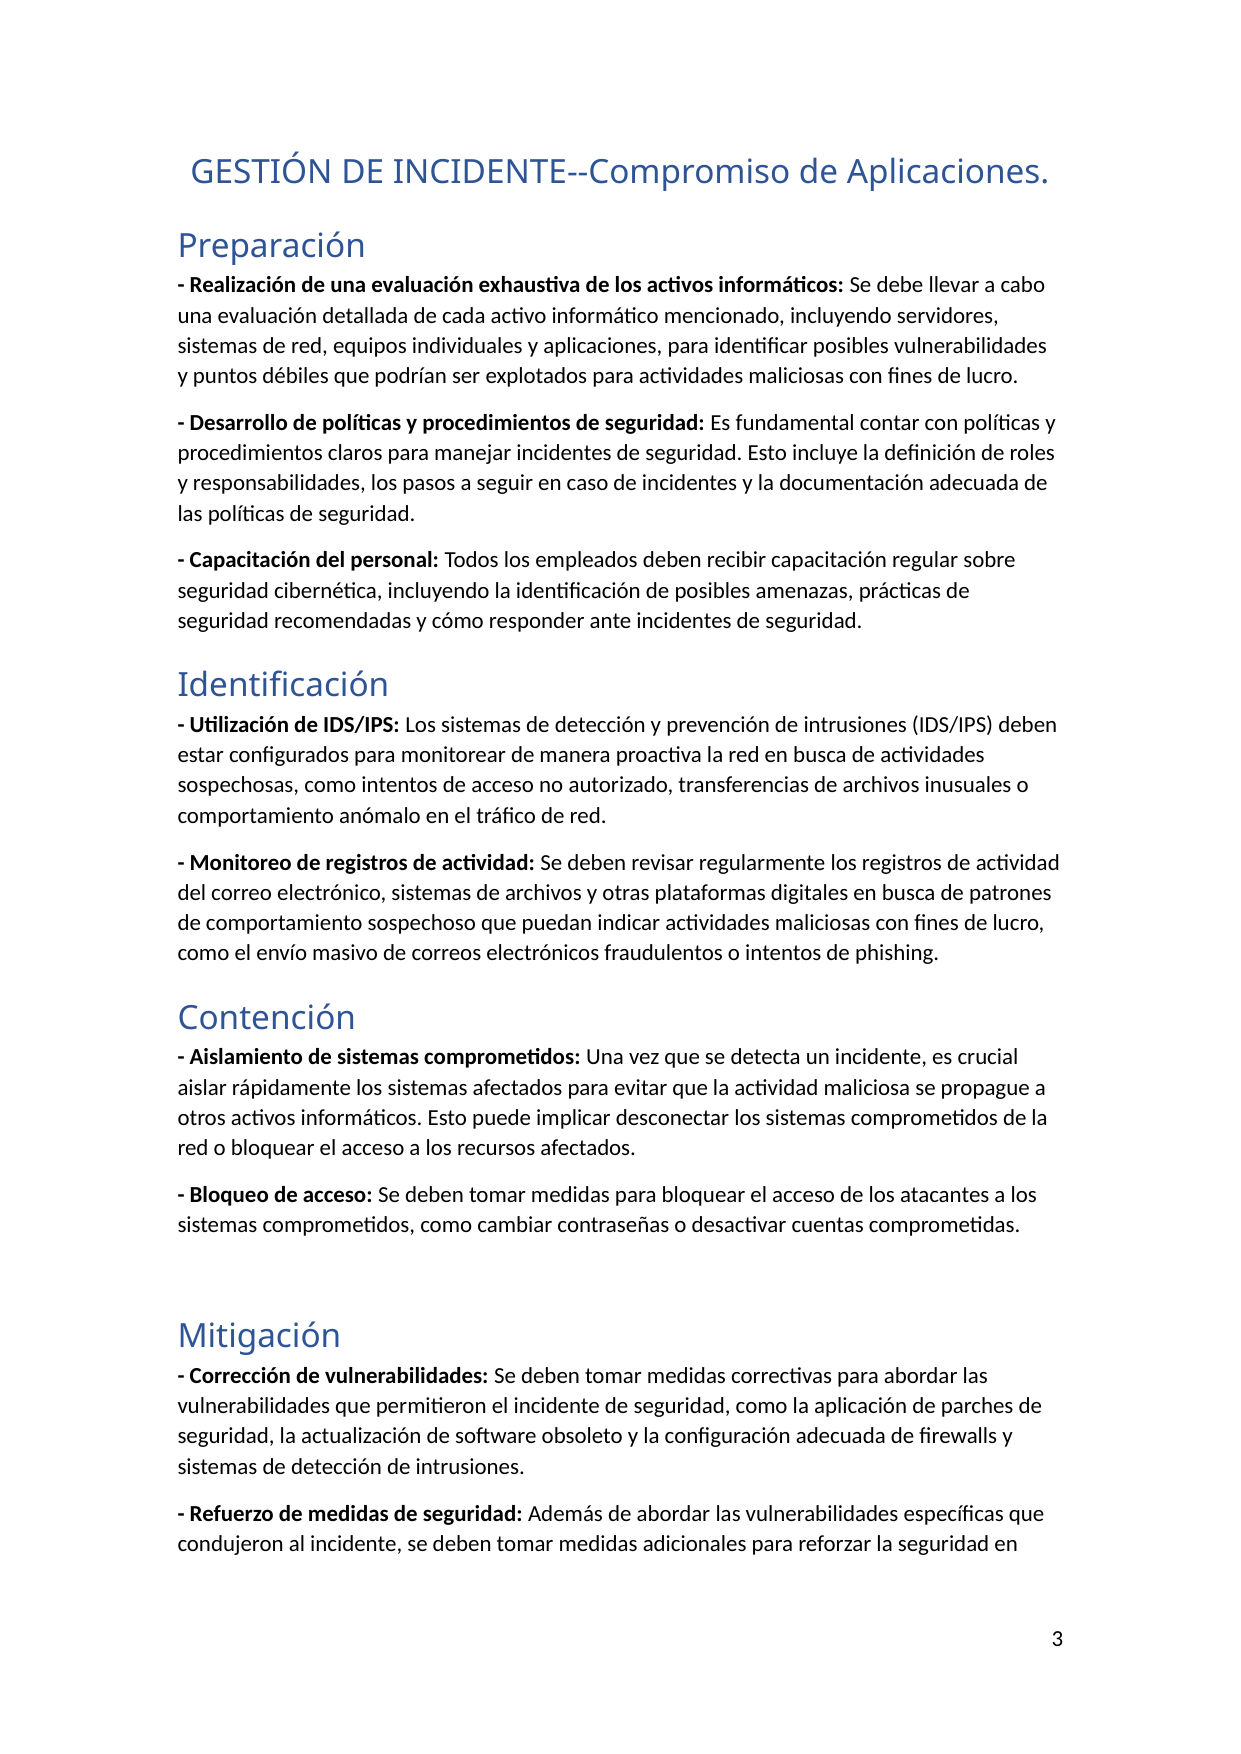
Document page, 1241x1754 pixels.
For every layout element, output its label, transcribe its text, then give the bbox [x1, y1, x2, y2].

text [177, 1499, 1063, 1557]
text - Corrección de vulnerabilidades: Se deben tomar medidas correctivas para abordar las vulnerabilidades que permitieron el incidente de seguridad, como la aplicación de parches de seguridad, la actualización de software obsoleto y la configuración adecuada de firewalls y sistemas de detección de intrusiones. [177, 1361, 1063, 1480]
text - Aislamiento de sistemas comprometidos: Una vez que se detecta un incidente, es crucial aislar rápidamente los sistemas afectados para evitar que la actividad maliciosa se propague a otros activos informáticos. Esto puede implicar desconectar los sistemas comprometidos de la red o bloquear el acceso a los recursos afectados. [177, 1042, 1063, 1161]
text - Desarrollo de políticas y procedimientos de seguridad: Es fundamental contar con políticas y procedimientos claros para manejar incidentes de seguridad. Esto incluye la definición de roles y responsabilidades, los pasos a seguir en caso de incidentes y la documentación adecuada de las políticas de seguridad. [177, 408, 1063, 527]
text - Monitoreo de registros de actividad: Se deben revisar regularmente los registros de actividad del correo electrónico, sistemas de archivos y otras plataformas digitales en busca de patrones de comportamiento sospechoso que puedan indicar actividades maliciosas con fines de lucro, como el envío masivo de correos electrónicos fraudulentos o intentos de phishing. [177, 848, 1063, 966]
subtitle GESTIÓN DE INCIDENTE--Compromiso de Aplicaciones. [177, 148, 1063, 193]
subtitle Contención [177, 993, 1063, 1039]
subtitle Mitigación [177, 1312, 1063, 1358]
text - Bloqueo de acceso: Se deben tomar medidas para bloquear el acceso de los atacantes a los sistemas comprometidos, como cambiar contraseñas o desactivar cuentas comprometidas. [177, 1180, 1063, 1238]
text - Realización de una evaluación exhaustiva de los activos informáticos: Se debe llevar a cabo una evaluación detallada de cada activo informático mencionado, incluyendo servidores, sistemas de red, equipos individuales y aplicaciones, para identificar posibles vulnerabilidades y puntos débiles que podrían ser explotados para actividades maliciosas con fines de lucro. [177, 271, 1063, 389]
text - Utilización de IDS/IPS: Los sistemas de detección y prevención de intrusiones (IDS/IPS) deben estar configurados para monitorear de manera proactiva la red en busca de actividades sospechosas, como intentos de acceso no autorizado, transferencias de archivos inusuales o comportamiento anómalo en el tráfico de red. [177, 710, 1063, 829]
subtitle Identificación [177, 661, 1063, 707]
text - Capacitación del personal: Todos los empleados deben recibir capacitación regular sobre seguridad cibernética, incluyendo la identificación de posibles amenazas, prácticas de seguridad recomendadas y cómo responder ante incidentes de seguridad. [177, 546, 1063, 634]
subtitle Preparación [177, 222, 1063, 267]
